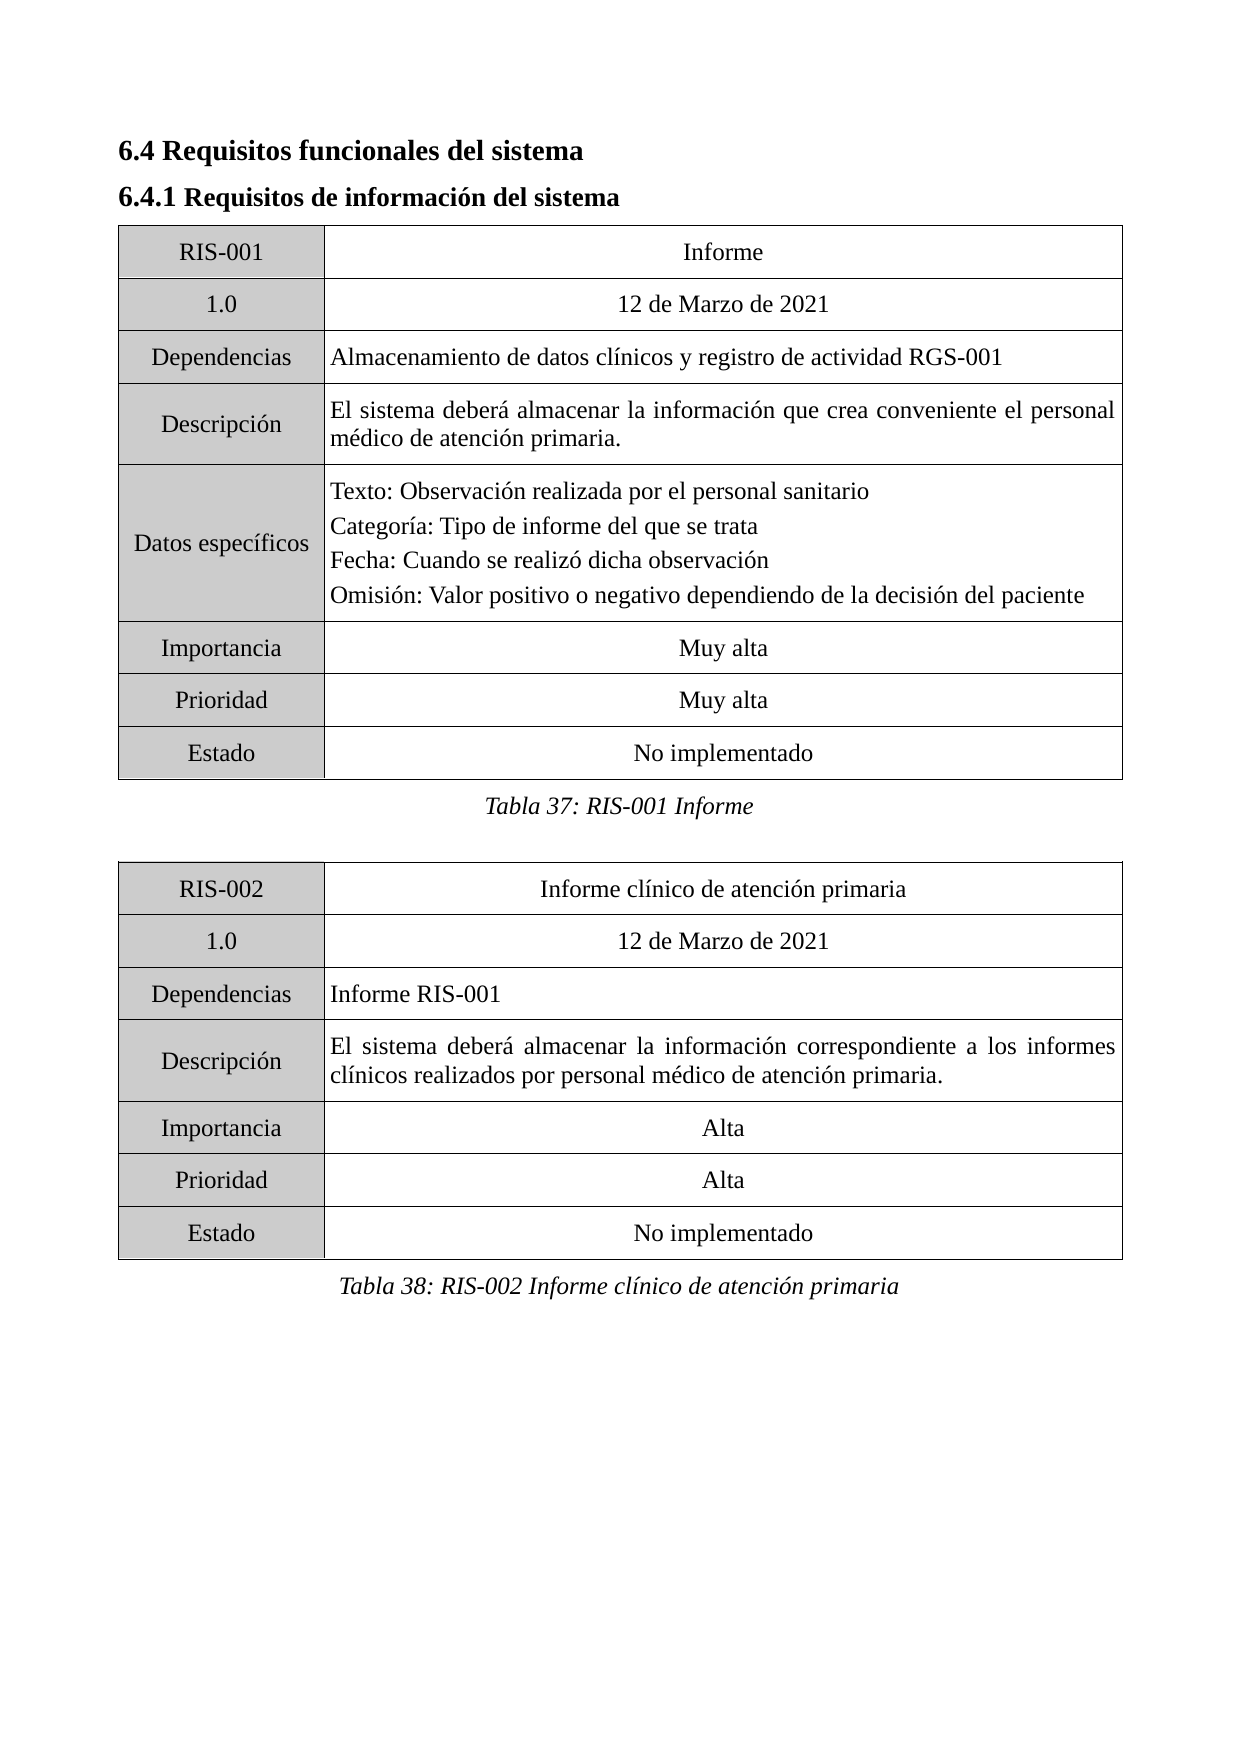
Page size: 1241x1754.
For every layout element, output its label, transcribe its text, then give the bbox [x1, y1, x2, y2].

table_cell Estado [119, 727, 324, 778]
table_cell No implementado [325, 1207, 1122, 1258]
table_cell Estado [119, 1207, 324, 1258]
table_header Informe clínico de atención primaria [325, 863, 1122, 914]
table_cell Importancia [119, 622, 324, 673]
table_cell Dependencias [119, 968, 324, 1019]
table_cell Prioridad [119, 674, 324, 726]
table_cell 1.0 [119, 279, 324, 330]
table_cell Informe RIS-001 [325, 968, 1122, 1019]
table_header RIS-001 [119, 226, 324, 277]
table_cell 12 de Marzo de 2021 [325, 279, 1122, 330]
table_cell Prioridad [119, 1154, 324, 1206]
table_header Informe [325, 226, 1122, 277]
table_cell 12 de Marzo de 2021 [325, 915, 1122, 967]
table_header RIS-002 [119, 863, 324, 914]
table_cell Almacenamiento de datos clínicos y registro de actividad RGS-001 [325, 331, 1122, 383]
table_cell Datos específicos [119, 465, 324, 621]
table_cell Muy alta [325, 674, 1122, 726]
table_cell Texto: Observación realizada por el personal sanitario Categoría: Tipo de informe del que se trata Fecha: Cuando se realizó dicha observación Omisión: Valor positivo o negativo dependiendo de la decisión del paciente [325, 465, 1122, 621]
table_cell Descripción [119, 1020, 324, 1101]
table_cell Importancia [119, 1102, 324, 1153]
table_cell Alta [325, 1102, 1122, 1153]
subtitle 6.4 Requisitos funcionales del sistema [118, 133, 1122, 166]
text Tabla 37: RIS-001 Informe [118, 791, 1122, 820]
table_cell Dependencias [119, 331, 324, 383]
table_cell Alta [325, 1154, 1122, 1206]
table_cell Descripción [119, 384, 324, 464]
table_cell No implementado [325, 727, 1122, 778]
table_cell 1.0 [119, 915, 324, 967]
table_cell El sistema deberá almacenar la información que crea conveniente el personal médico de atención primaria. [325, 384, 1122, 464]
table_cell El sistema deberá almacenar la información correspondiente a los informes clínicos realizados por personal médico de atención primaria. [325, 1020, 1122, 1101]
text Tabla 38: RIS-002 Informe clínico de atención primaria [118, 1271, 1122, 1300]
table_cell Muy alta [325, 622, 1122, 673]
subtitle 6.4.1 Requisitos de información del sistema [118, 179, 1122, 212]
